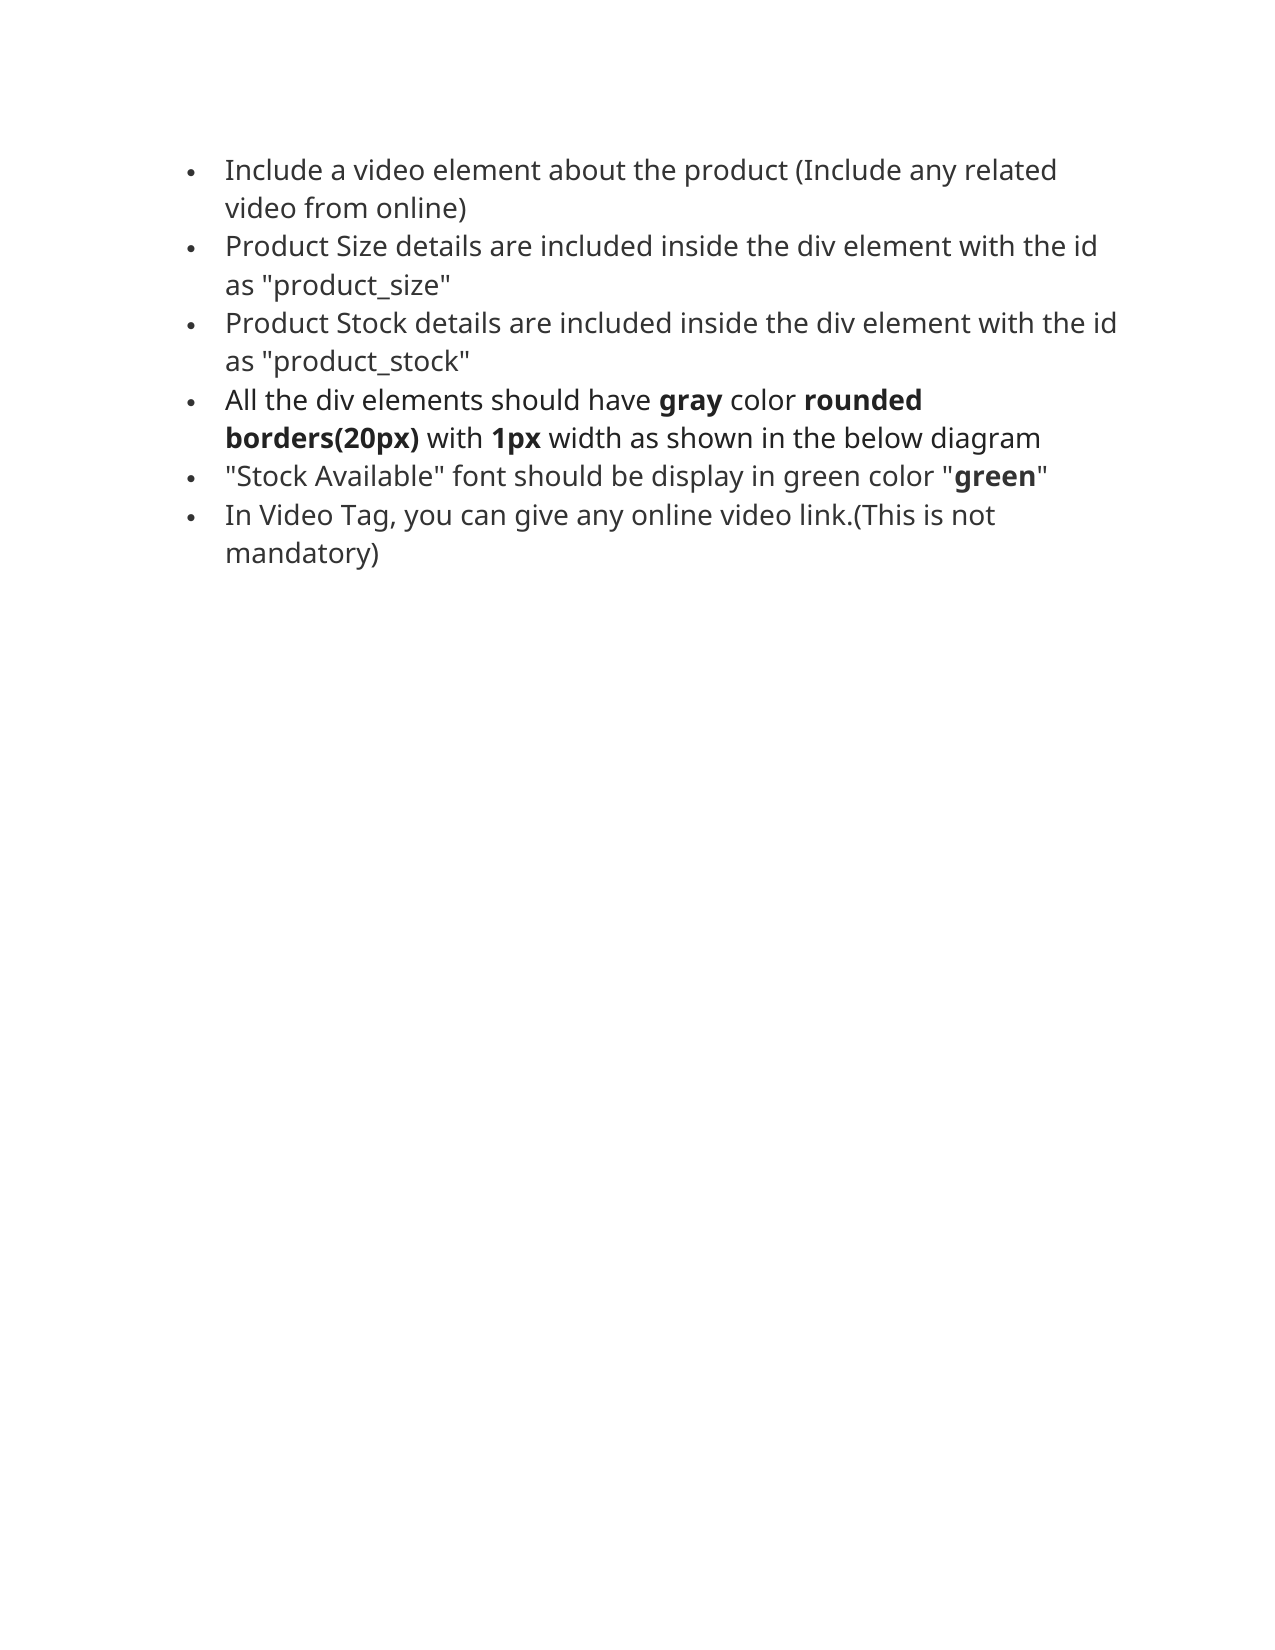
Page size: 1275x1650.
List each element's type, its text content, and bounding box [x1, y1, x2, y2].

list Product Size details are included inside the div element with the id as "product_size" [187, 227, 1125, 303]
list Include a video element about the product (Include any related video from online) [187, 150, 1125, 227]
list "Stock Available" font should be display in green color "green" [187, 457, 1125, 495]
list Product Stock details are included inside the div element with the id as "product_stock" [187, 303, 1125, 380]
list In Video Tag, you can give any online video link.(This is not mandatory) [187, 495, 1125, 572]
list All the div elements should have gray color rounded borders(20px) with 1px width as shown in the below diagram [187, 380, 1125, 457]
